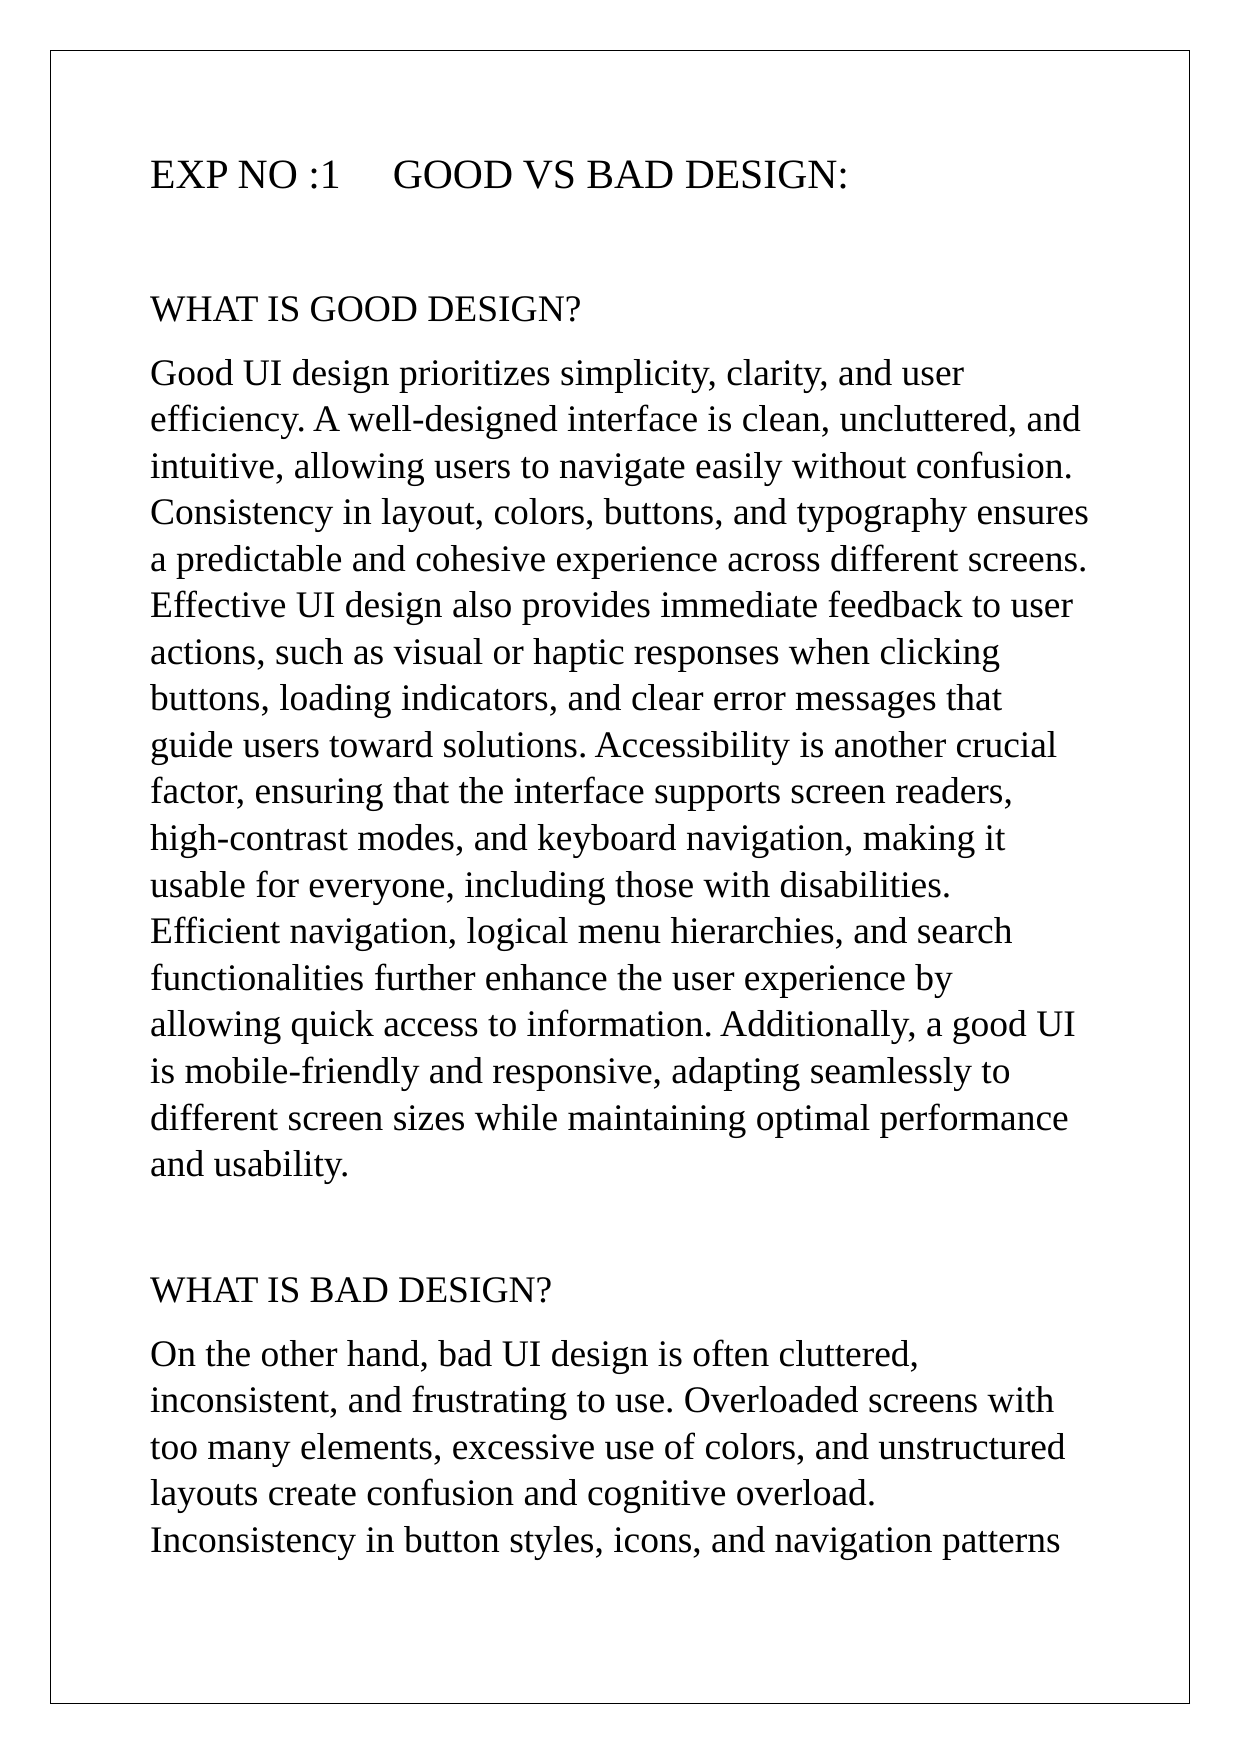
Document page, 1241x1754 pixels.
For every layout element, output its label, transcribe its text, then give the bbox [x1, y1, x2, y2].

text EXP NO :1 GOOD VS BAD DESIGN: [150, 150, 1090, 198]
text WHAT IS BAD DESIGN? [150, 1268, 1090, 1311]
text WHAT IS GOOD DESIGN? [150, 287, 1090, 330]
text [150, 1331, 1090, 1561]
text Good UI design prioritizes simplicity, clarity, and user efficiency. A well-designed interface is clean, uncluttered, and intuitive, allowing users to navigate easily without confusion. Consistency in layout, colors, buttons, and typography ensures a predictable and cohesive experience across different screens. Effective UI design also provides immediate feedback to user actions, such as visual or haptic responses when clicking buttons, loading indicators, and clear error messages that guide users toward solutions. Accessibility is another crucial factor, ensuring that the interface supports screen readers, high-contrast modes, and keyboard navigation, making it usable for everyone, including those with disabilities. Efficient navigation, logical menu hierarchies, and search functionalities further enhance the user experience by allowing quick access to information. Additionally, a good UI is mobile-friendly and responsive, adapting seamlessly to different screen sizes while maintaining optimal performance and usability. [150, 350, 1090, 1184]
